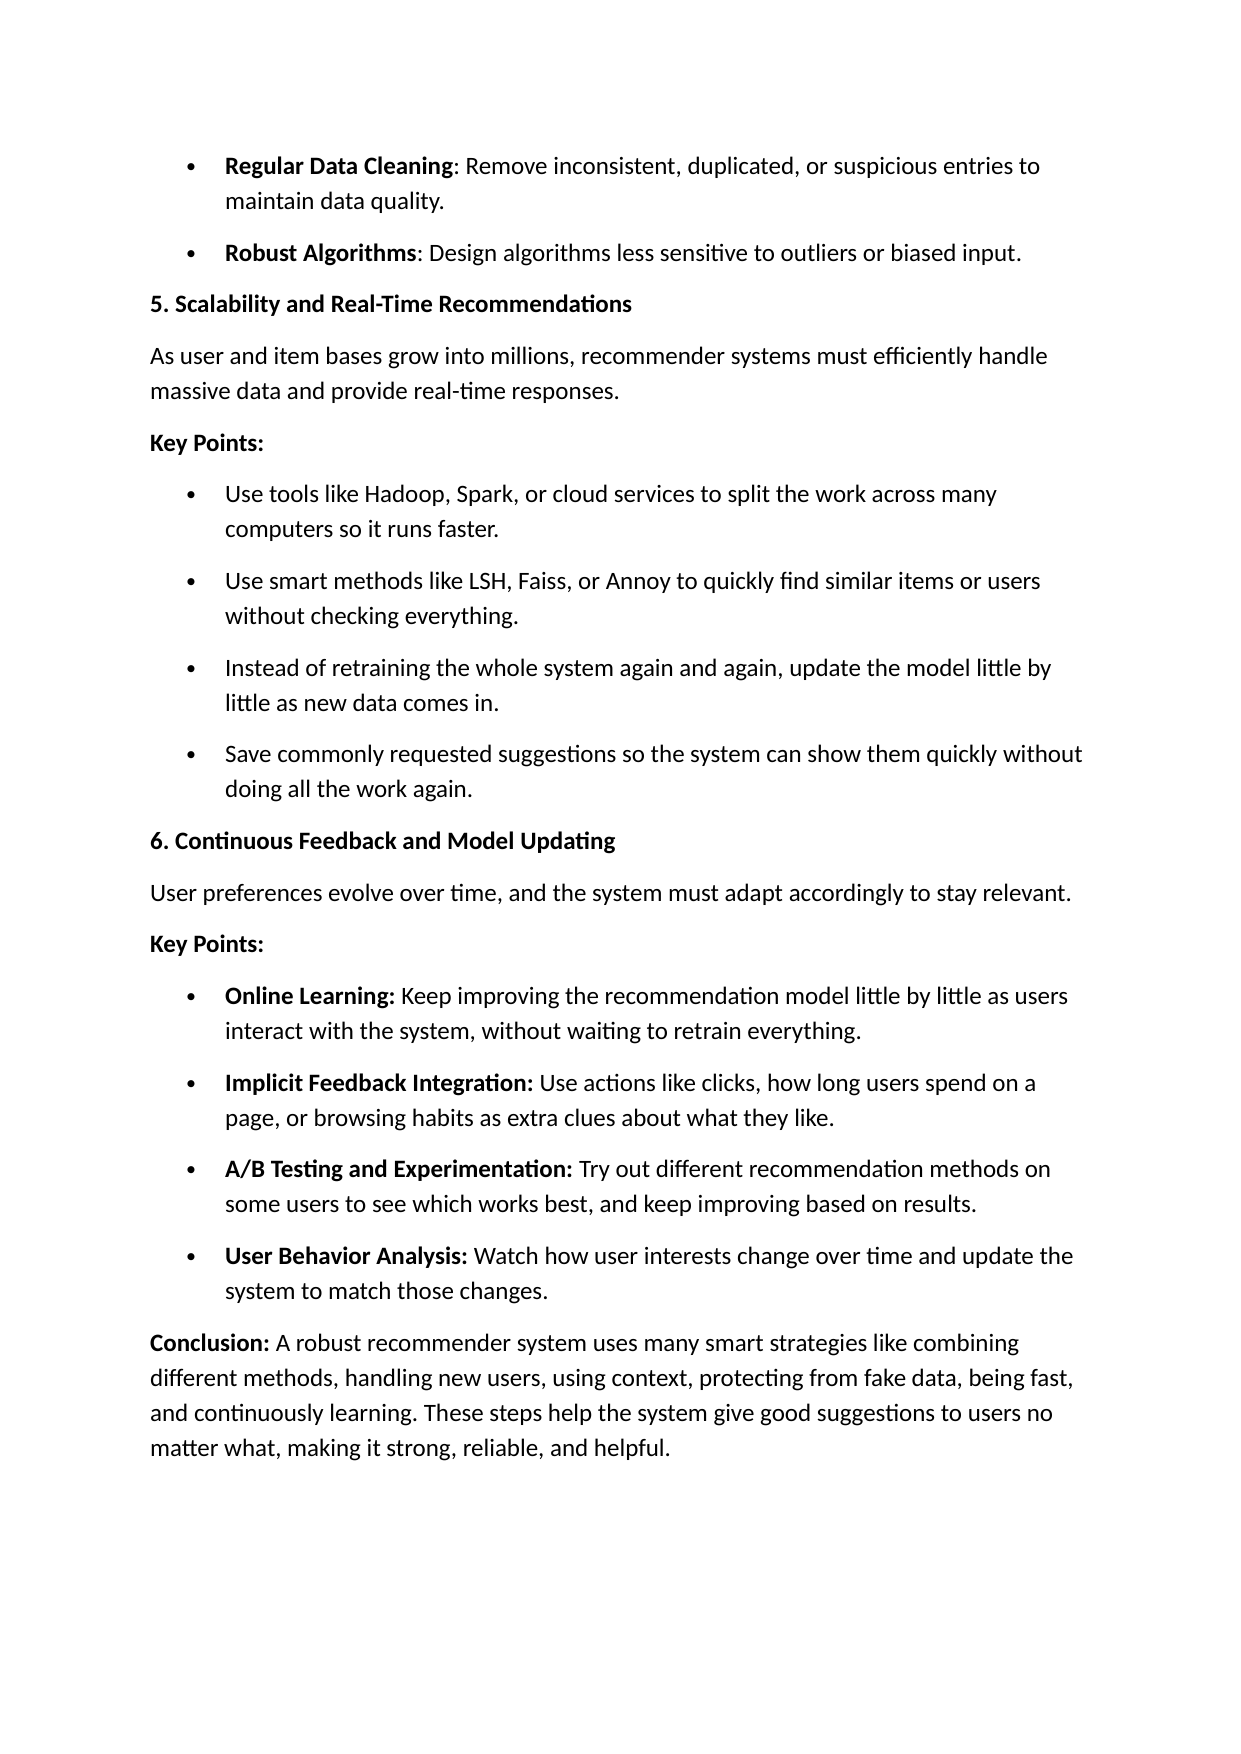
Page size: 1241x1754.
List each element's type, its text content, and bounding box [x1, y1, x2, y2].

list Use tools like Hadoop, Spark, or cloud services to split the work across many computers so it runs faster. [187, 478, 1090, 544]
text Key Points: [150, 928, 1090, 959]
list Robust Algorithms: Design algorithms less sensitive to outliers or biased input. [187, 237, 1090, 267]
list Implicit Feedback Integration: Use actions like clicks, how long users spend on a page, or browsing habits as extra clues about what they like. [187, 1067, 1090, 1132]
text 6. Continuous Feedback and Model Updating [150, 825, 1090, 856]
text Key Points: [150, 427, 1090, 457]
text As user and item bases grow into millions, recommender systems must efficiently handle massive data and provide real-time responses. [150, 340, 1090, 406]
text User preferences evolve over time, and the system must adapt accordingly to stay relevant. [150, 877, 1090, 907]
list A/B Testing and Experimentation: Try out different recommendation methods on some users to see which works best, and keep improving based on results. [187, 1153, 1090, 1219]
text 5. Scalability and Real-Time Recommendations [150, 288, 1090, 319]
text Conclusion: A robust recommender system uses many smart strategies like combining different methods, handling new users, using context, protecting from fake data, being fast, and continuously learning. These steps help the system give good suggestions to users no matter what, making it strong, reliable, and helpful. [150, 1327, 1090, 1462]
list Online Learning: Keep improving the recommendation model little by little as users interact with the system, without waiting to retrain everything. [187, 980, 1090, 1046]
list Use smart methods like LSH, Faiss, or Annoy to quickly find similar items or users without checking everything. [187, 565, 1090, 631]
list User Behavior Analysis: Watch how user interests change over time and update the system to match those changes. [187, 1240, 1090, 1306]
list Save commonly requested suggestions so the system can show them quickly without doing all the work again. [187, 738, 1090, 804]
list Regular Data Cleaning: Remove inconsistent, duplicated, or suspicious entries to maintain data quality. [187, 150, 1090, 216]
list Instead of retraining the whole system again and again, update the model little by little as new data comes in. [187, 652, 1090, 717]
